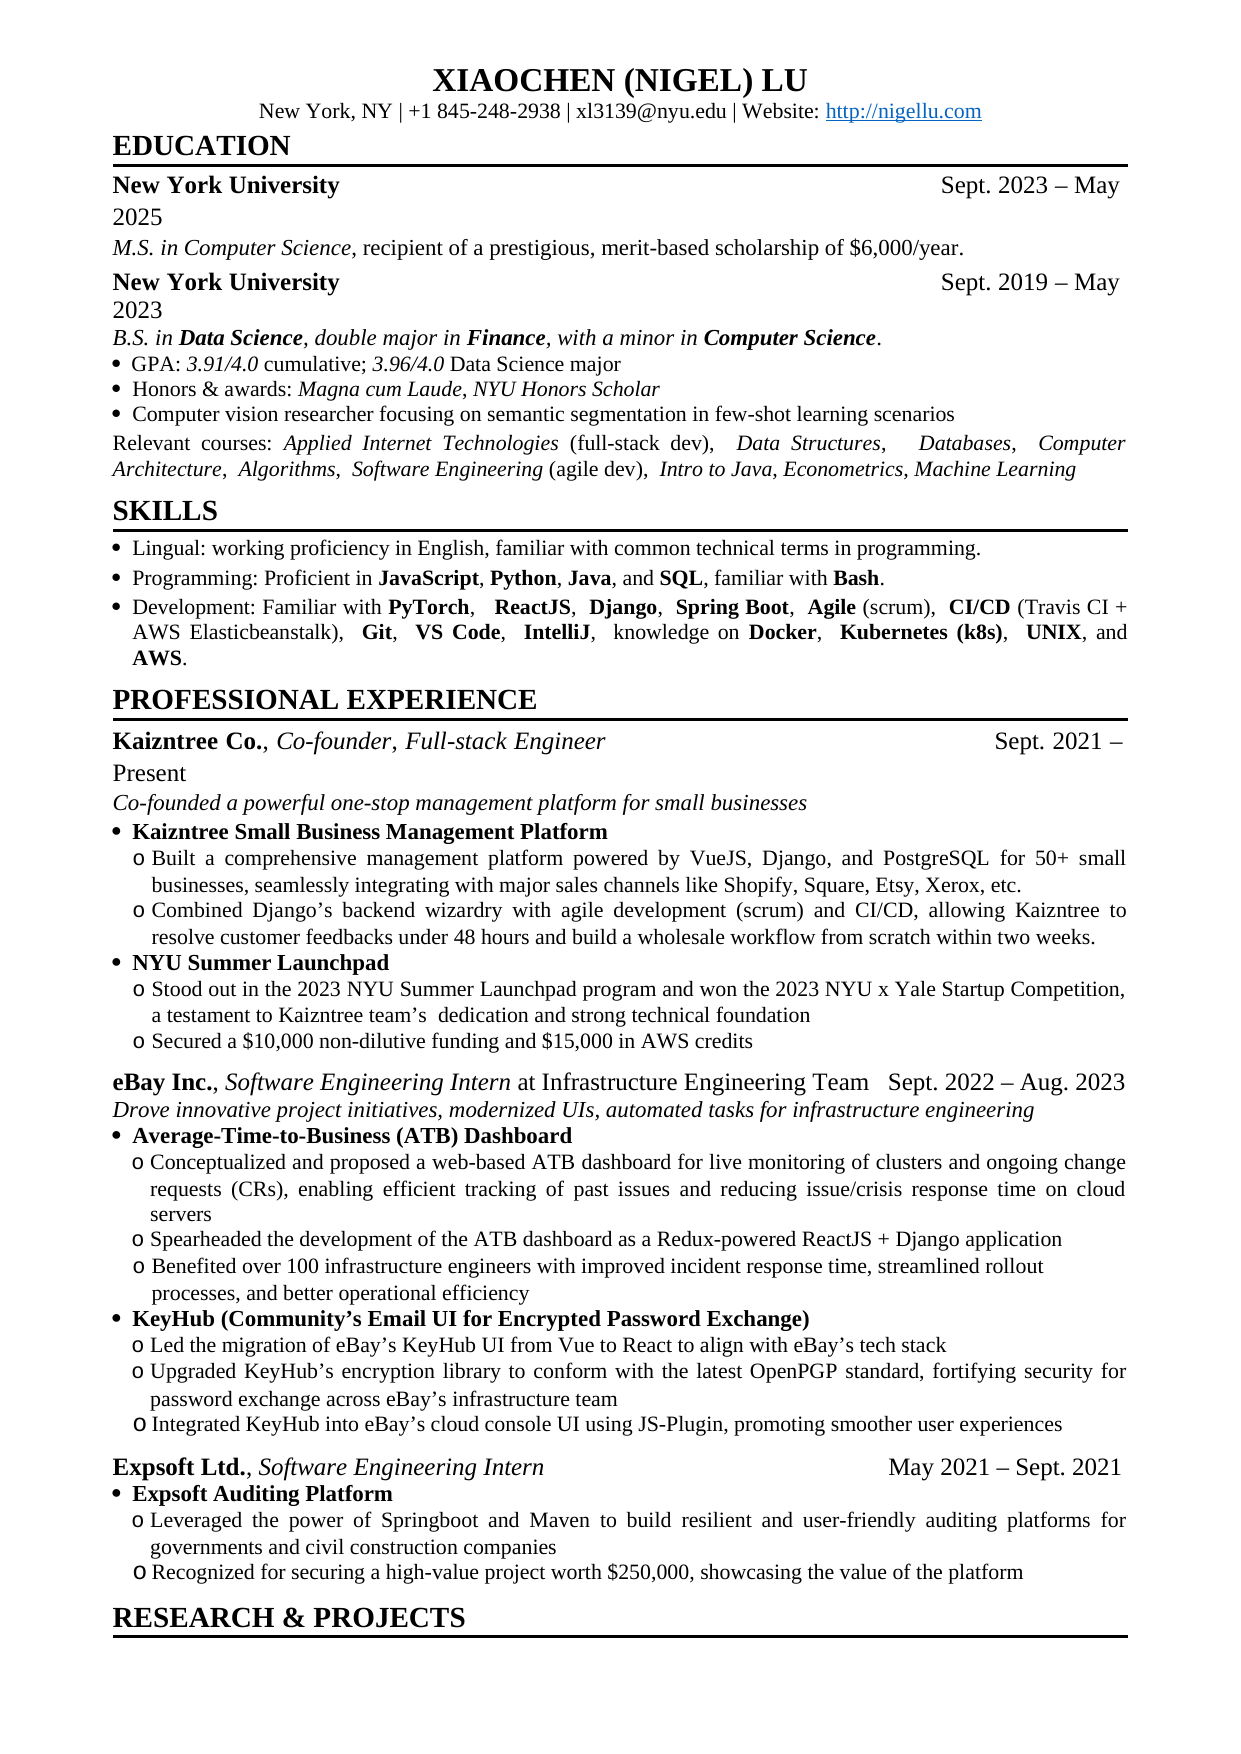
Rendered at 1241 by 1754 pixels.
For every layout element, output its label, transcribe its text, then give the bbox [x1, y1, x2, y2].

list Expsoft Auditing Platform [112, 1480, 1128, 1507]
text New York University Sept. 2023 – May 2025 M.S. in Computer Science, recipient of a prestigious, merit-based scholarship of $6,000/year. [112, 171, 1128, 260]
text EDUCATION [112, 128, 1128, 167]
list Average-Time-to-Business (ATB) Dashboard [112, 1122, 1128, 1149]
text eBay Inc., Software Engineering Intern at Infrastructure Engineering Team Sept. 2022 – Aug. 2023 [112, 1067, 1128, 1096]
list Benefited over 100 infrastructure engineers with improved incident response time, streamlined rollout processes, and better operational efficiency [132, 1253, 1128, 1305]
title XIAOCHEN (NIGEL) LU [112, 60, 1128, 98]
text New York, NY | +1 845-248-2938 | xl3139@nyu.edu | Website: http://nigellu.com [112, 98, 1128, 123]
list Kaizntree Small Business Management Platform [112, 818, 1128, 845]
list Computer vision researcher focusing on semantic segmentation in few-shot learning scenarios [112, 401, 1128, 426]
list KeyHub (Community’s Email UI for Encrypted Password Exchange) [112, 1305, 1128, 1332]
list Programming: Proficient in JavaScript, Python, Java, and SQL, familiar with Bash. [112, 565, 1128, 590]
list Combined Django’s backend wizardry with agile development (scrum) and CI/CD, allowing Kaizntree to resolve customer feedbacks under 48 hours and build a wholesale workflow from scratch within two weeks. [132, 897, 1128, 949]
list NYU Summer Launchpad [112, 949, 1128, 976]
list Secured a $10,000 non-dilutive funding and $15,000 in AWS credits [132, 1028, 1128, 1055]
list Honors & awards: Magna cum Laude, NYU Honors Scholar [112, 376, 1128, 401]
text Kaizntree Co., Co-founder, Full-stack Engineer Sept. 2021 – Present [112, 726, 1128, 787]
text RESEARCH & PROJECTS [112, 1600, 1128, 1638]
list Conceptualized and proposed a web-based ATB dashboard for live monitoring of clusters and ongoing change requests (CRs), enabling efficient tracking of past issues and reducing issue/crisis response time on cloud servers [131, 1149, 1128, 1226]
text PROFESSIONAL EXPERIENCE [112, 682, 1128, 721]
list Built a comprehensive management platform powered by VueJS, Django, and PostgreSQL for 50+ small businesses, seamlessly integrating with major sales channels like Shopify, Square, Etsy, Xerox, etc. [132, 845, 1128, 897]
list Development: Familiar with PyTorch, ReactJS, Django, Spring Boot, Agile (scrum), CI/CD (Travis CI + AWS Elasticbeanstalk), Git, VS Code, IntelliJ, knowledge on Docker, Kubernetes (k8s), UNIX, and AWS. [112, 594, 1128, 670]
list Lingual: working proficiency in English, familiar with common technical terms in programming. [112, 535, 1128, 561]
text Co-founded a powerful one-stop management platform for small businesses [112, 789, 1128, 816]
list Upgraded KeyHub’s encryption library to conform with the latest OpenPGP standard, fortifying security for password exchange across eBay’s infrastructure team [131, 1358, 1128, 1411]
list Stood out in the 2023 NYU Summer Launchpad program and won the 2023 NYU x Yale Startup Competition, a testament to Kaizntree team’s dedication and strong technical foundation [132, 976, 1128, 1028]
list Led the migration of eBay’s KeyHub UI from Vue to React to align with eBay’s tech stack [131, 1332, 1128, 1358]
text Drove innovative project initiatives, modernized UIs, automated tasks for infrastructure engineering [112, 1096, 1128, 1122]
list GPA: 3.91/4.0 cumulative; 3.96/4.0 Data Science major [112, 351, 1128, 376]
list Leveraged the power of Springboot and Maven to build resilient and user-friendly auditing platforms for governments and civil construction companies [131, 1507, 1128, 1559]
list Spearheaded the development of the ATB dashboard as a Redux-powered ReactJS + Django application [131, 1226, 1128, 1253]
text Expsoft Ltd., Software Engineering Intern May 2021 – Sept. 2021 [112, 1452, 1128, 1480]
list Recognized for securing a high-value project worth $250,000, showcasing the value of the platform [132, 1559, 1128, 1587]
text SKILLS [112, 493, 1128, 532]
list Integrated KeyHub into eBay’s cloud console UI using JS-Plugin, promoting smoother user experiences [132, 1411, 1128, 1439]
text Relevant courses: Applied Internet Technologies (full-stack dev), Data Structures, Databases, Computer Architecture, Algorithms, Software Engineering (agile dev), Intro to Java, Econometrics, Machine Learning [112, 430, 1128, 481]
text New York University Sept. 2019 – May 2023 B.S. in Data Science, double major in Finance, with a minor in Computer Science. [112, 267, 1128, 351]
